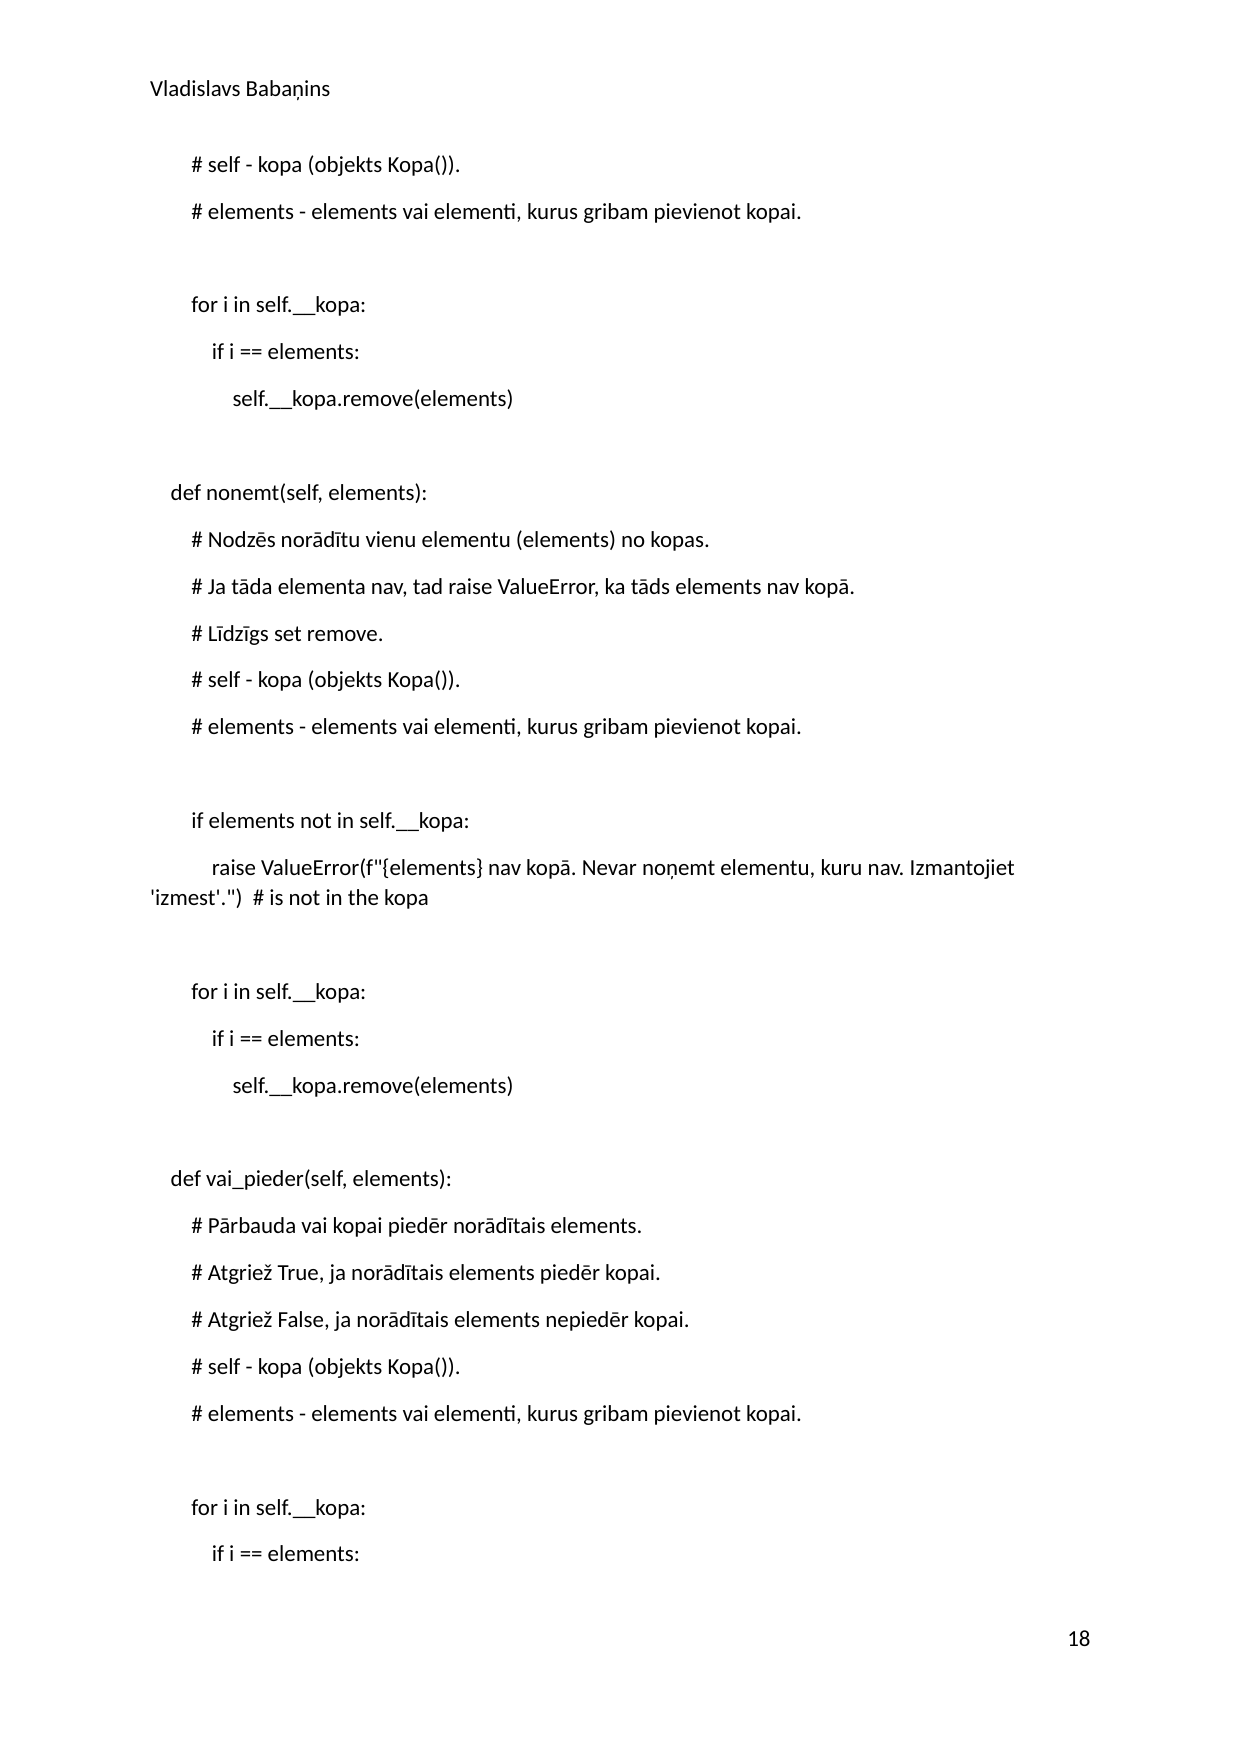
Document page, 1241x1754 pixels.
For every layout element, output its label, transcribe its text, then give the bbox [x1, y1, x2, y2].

text # Nodzēs norādītu vienu elementu (elements) no kopas. [150, 525, 1090, 553]
text # Ja tāda elementa nav, tad raise ValueError, ka tāds elements nav kopā. [150, 572, 1090, 600]
text # elements - elements vai elementi, kurus gribam pievienot kopai. [150, 712, 1090, 741]
text # self - kopa (objekts Kopa()). [150, 1352, 1090, 1380]
text # elements - elements vai elementi, kurus gribam pievienot kopai. [150, 1399, 1090, 1427]
text # Līdzīgs set remove. [150, 619, 1090, 647]
text self.__kopa.remove(elements) [150, 384, 1090, 412]
text # Atgriež True, ja norādītais elements piedēr kopai. [150, 1258, 1090, 1286]
text def nonemt(self, elements): [150, 478, 1090, 506]
text if i == elements: [150, 1539, 1090, 1568]
text def vai_pieder(self, elements): [150, 1164, 1090, 1193]
text for i in self.__kopa: [150, 291, 1090, 319]
text if i == elements: [150, 1024, 1090, 1052]
text # self - kopa (objekts Kopa()). [150, 150, 1090, 178]
text # Atgriež False, ja norādītais elements nepiedēr kopai. [150, 1305, 1090, 1333]
text self.__kopa.remove(elements) [150, 1071, 1090, 1099]
text # Pārbauda vai kopai piedēr norādītais elements. [150, 1211, 1090, 1239]
text if elements not in self.__kopa: [150, 806, 1090, 834]
text raise ValueError(f"{elements} nav kopā. Nevar noņemt elementu, kuru nav. Izmantojiet 'izmest'.") # is not in the kopa [150, 853, 1090, 911]
text for i in self.__kopa: [150, 977, 1090, 1005]
text # self - kopa (objekts Kopa()). [150, 666, 1090, 694]
text if i == elements: [150, 337, 1090, 366]
text for i in self.__kopa: [150, 1493, 1090, 1521]
text # elements - elements vai elementi, kurus gribam pievienot kopai. [150, 197, 1090, 225]
